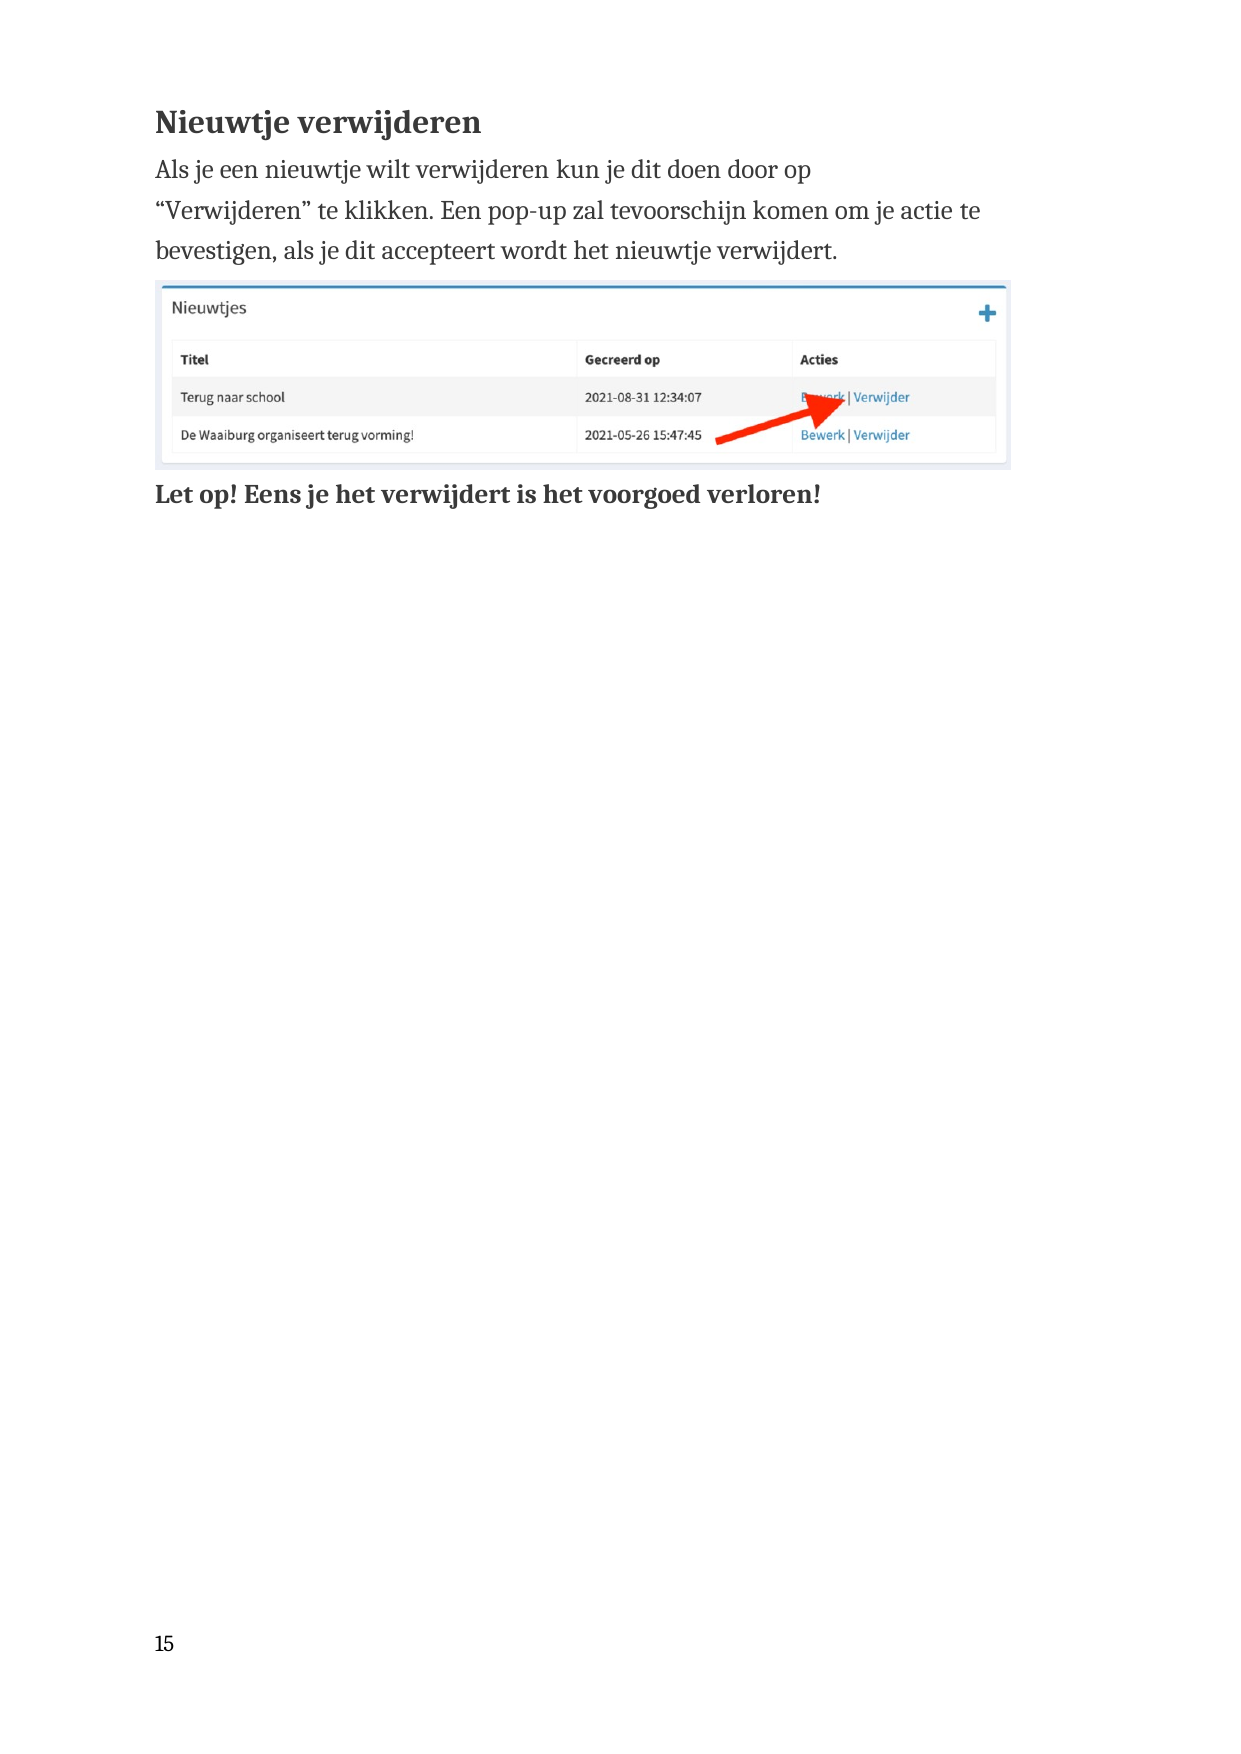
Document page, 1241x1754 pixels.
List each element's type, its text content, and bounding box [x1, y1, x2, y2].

picture [155, 280, 1011, 470]
text “Verwijderen” te klikken. Een pop-up zal tevoorschijn komen om je actie te bevestigen, als je dit accepteert wordt het nieuwtje verwijdert. [155, 195, 991, 266]
subtitle Nieuwtje verwijderen [155, 104, 1134, 142]
text Als je een nieuwtje wilt verwijderen kun je dit doen door op [155, 154, 1134, 185]
